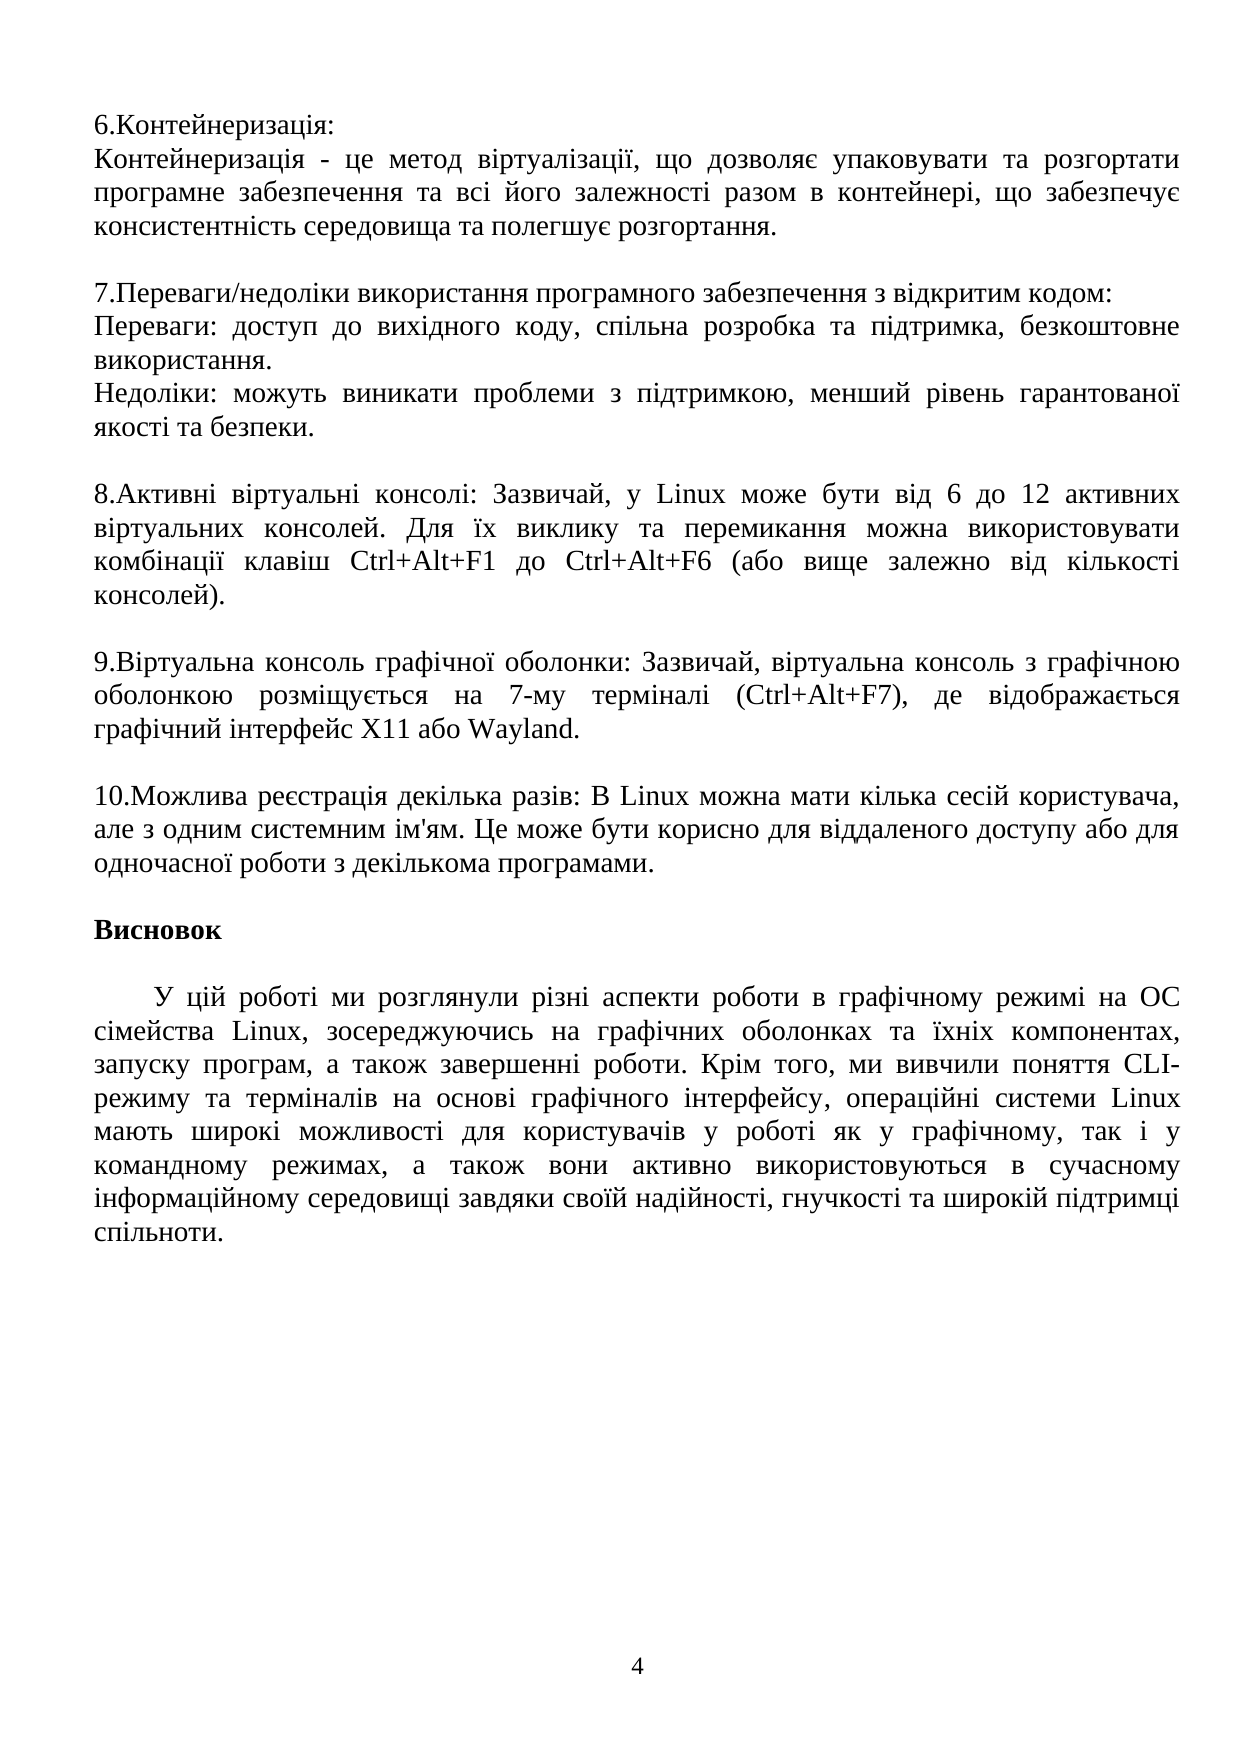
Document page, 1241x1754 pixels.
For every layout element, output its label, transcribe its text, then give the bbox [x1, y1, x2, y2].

text Недоліки: можуть виникати проблеми з підтримкою, менший рівень гарантованої якості та безпеки. [94, 376, 1181, 443]
text 10.Можлива реєстрація декілька разів: В Linux можна мати кілька сесій користувача, але з одним системним ім'ям. Це може бути корисно для віддаленого доступу або для одночасної роботи з декількома програмами. [94, 778, 1181, 879]
text 8.Активні віртуальні консолі: Зазвичай, у Linux може бути від 6 до 12 активних віртуальних консолей. Для їх виклику та перемикання можна використовувати комбінації клавіш Ctrl+Alt+F1 до Ctrl+Alt+F6 (або вище залежно від кількості консолей). [94, 476, 1181, 610]
text 6.Контейнеризація: [94, 107, 1181, 141]
text 7.Переваги/недоліки використання програмного забезпечення з відкритим кодом: [94, 275, 1181, 308]
text У цій роботі ми розглянули різні аспекти роботи в графічному режимі на ОС сімейства Linux, зосереджуючись на графічних оболонках та їхніх компонентах, запуску програм, а також завершенні роботи. Крім того, ми вивчили поняття CLI-режиму та терміналів на основі графічного інтерфейсу, операційні системи Linux мають широкі можливості для користувачів у роботі як у графічному, так і у командному режимах, а також вони активно використовуються в сучасному інформаційному середовищі завдяки своїй надійності, гнучкості та широкій підтримці спільноти. [94, 979, 1181, 1248]
text Контейнеризація - це метод віртуалізації, що дозволяє упаковувати та розгортати програмне забезпечення та всі його залежності разом в контейнері, що забезпечує консистентність середовища та полегшує розгортання. [94, 141, 1181, 241]
text 9.Віртуальна консоль графічної оболонки: Зазвичай, віртуальна консоль з графічною оболонкою розміщується на 7-му терміналі (Ctrl+Alt+F7), де відображається графічний інтерфейс X11 або Wayland. [94, 644, 1181, 744]
text Переваги: доступ до вихідного коду, спільна розробка та підтримка, безкоштовне використання. [94, 308, 1181, 376]
text Висновок [94, 912, 1181, 946]
